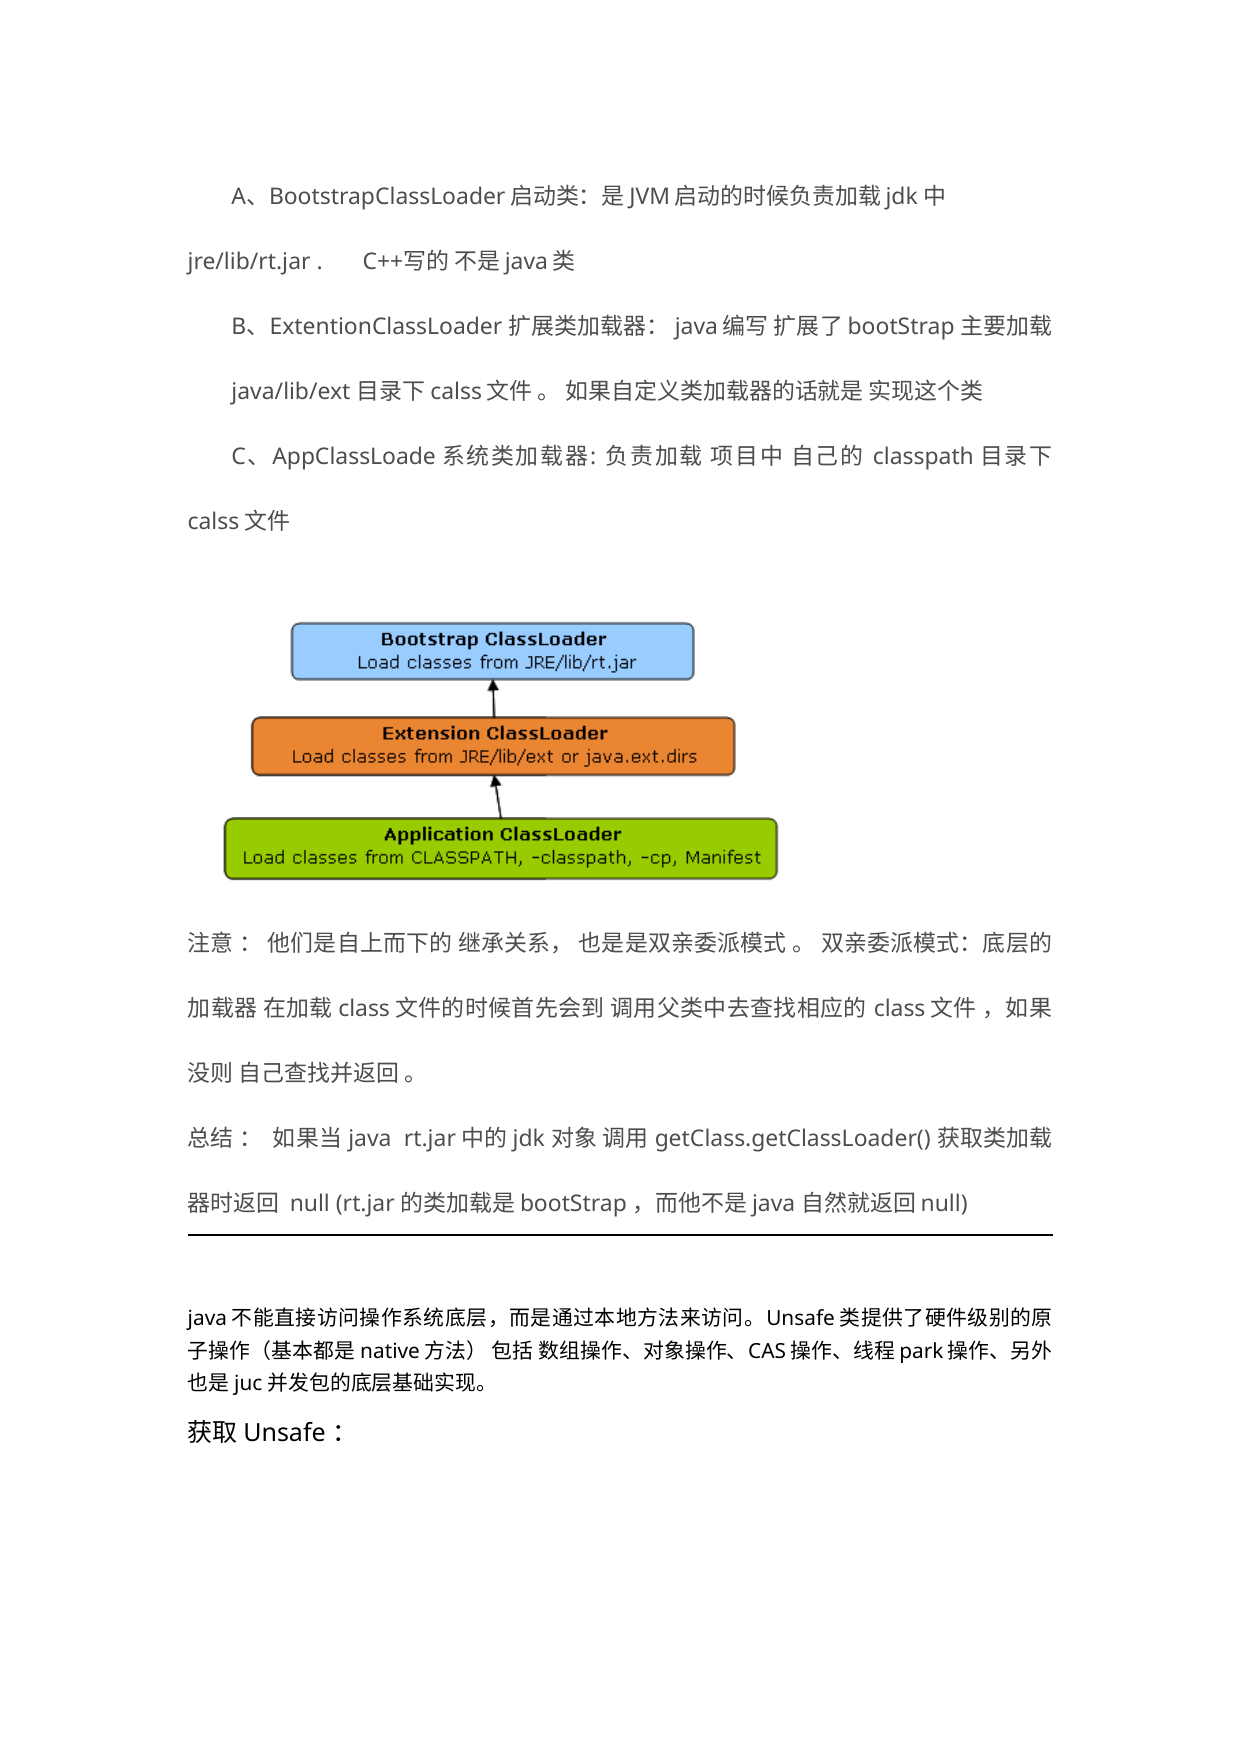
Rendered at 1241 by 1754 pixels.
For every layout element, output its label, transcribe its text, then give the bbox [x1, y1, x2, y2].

list 总结 ： 如果当 java rt.jar中的 jdk 对象 调用 getClass.getClassLoader() 获取类加载器时返回 null (rt.jar 的类加载是bootStrap ，而他不是java 自然就返回null) [187, 1104, 1053, 1236]
list java不能直接访问操作系统底层，而是通过本地方法来访问。Unsafe类提供了硬件级别的原子操作（基本都是 native方法） 包括 数组操作、对象操作、CAS操作、线程park操作、另外也是 juc 并发包的底层基础实现。 [187, 1301, 1053, 1398]
list 注意 ： 他们是自上而下的 继承关系， 也是是双亲委派模式 。 双亲委派模式：底层的加载器 在加载class文件的时候首先会到 调用父类中去查找相应的class文件 ，如果没则 自己查找并返回 。 [187, 909, 1053, 1104]
picture [187, 584, 863, 902]
list 获取 Unsafe ： [187, 1398, 1053, 1463]
list A、BootstrapClassLoader启动类：是JVM启动的时候负责加载jdk 中 jre/lib/rt.jar . C++写的 不是java类 [187, 162, 1053, 292]
list B、ExtentionClassLoader 扩展类加载器： java编写 扩展了bootStrap 主要加载 java/lib/ext 目录下 calss文件 。 如果自定义类加载器的话就是 实现这个类 [187, 292, 1053, 422]
list C、AppClassLoade系统类加载器: 负责加载 项目中 自己的 classpath目录下calss文件 [187, 422, 1053, 584]
